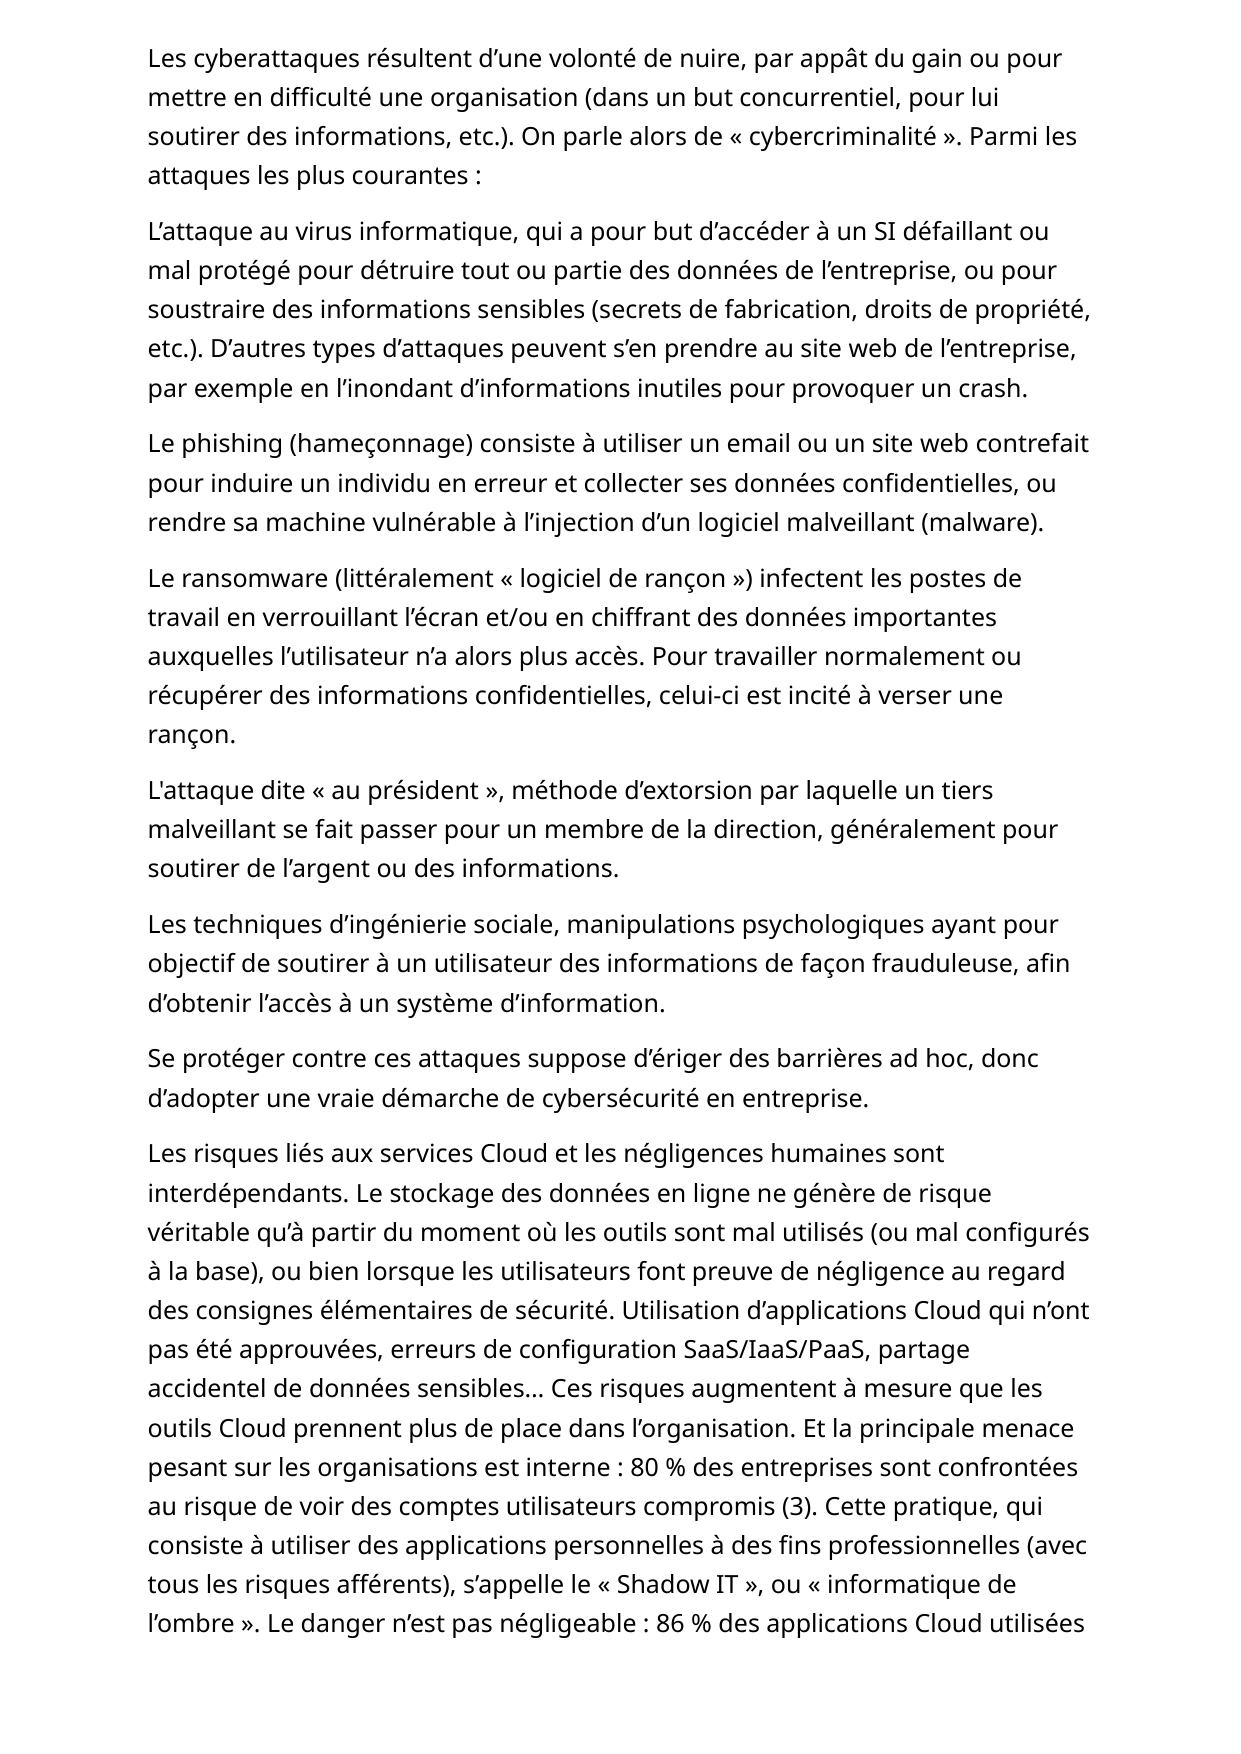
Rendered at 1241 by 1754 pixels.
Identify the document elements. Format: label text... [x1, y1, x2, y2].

text Le ransomware (littéralement « logiciel de rançon ») infectent les postes de travail en verrouillant l’écran et/ou en chiffrant des données importantes auxquelles l’utilisateur n’a alors plus accès. Pour travailler normalement ou récupérer des informations confidentielles, celui-ci est incité à verser une rançon. [147, 560, 1093, 751]
text L’attaque au virus informatique, qui a pour but d’accéder à un SI défaillant ou mal protégé pour détruire tout ou partie des données de l’entreprise, ou pour soustraire des informations sensibles (secrets de fabrication, droits de propriété, etc.). D’autres types d’attaques peuvent s’en prendre au site web de l’entreprise, par exemple en l’inondant d’informations inutiles pour provoquer un crash. [147, 214, 1093, 404]
text Les cyberattaques résultent d’une volonté de nuire, par appât du gain ou pour mettre en difficulté une organisation (dans un but concurrentiel, pour lui soutirer des informations, etc.). On parle alors de « cybercriminalité ». Parmi les attaques les plus courantes : [147, 40, 1093, 192]
text Les techniques d’ingénierie sociale, manipulations psychologiques ayant pour objectif de soutirer à un utilisateur des informations de façon frauduleuse, afin d’obtenir l’accès à un système d’information. [147, 907, 1093, 1019]
text L'attaque dite « au président », méthode d’extorsion par laquelle un tiers malveillant se fait passer pour un membre de la direction, généralement pour soutirer de l’argent ou des informations. [147, 773, 1093, 885]
text Se protéger contre ces attaques suppose d’ériger des barrières ad hoc, donc d’adopter une vraie démarche de cybersécurité en entreprise. [147, 1041, 1093, 1114]
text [147, 1136, 1093, 1640]
text Le phishing (hameçonnage) consiste à utiliser un email ou un site web contrefait pour induire un individu en erreur et collecter ses données confidentielles, ou rendre sa machine vulnérable à l’injection d’un logiciel malveillant (malware). [147, 426, 1093, 538]
